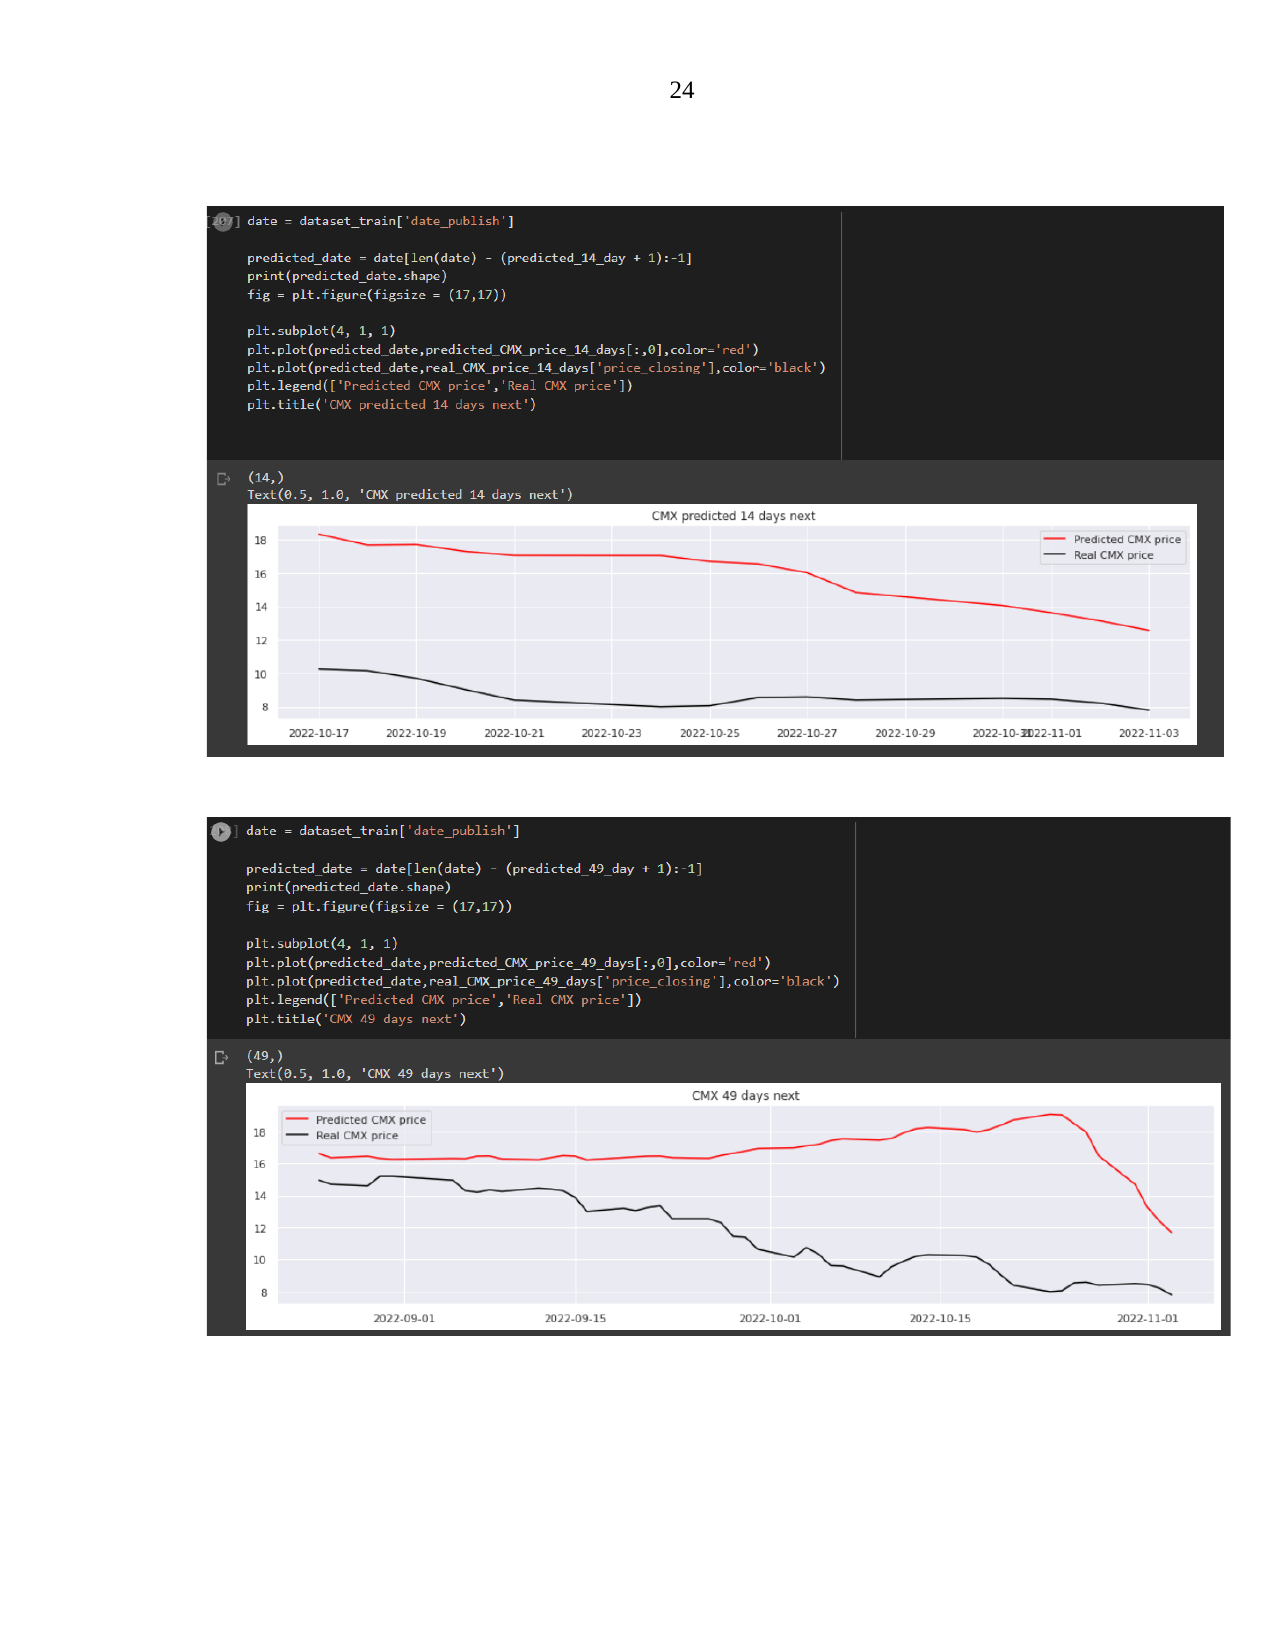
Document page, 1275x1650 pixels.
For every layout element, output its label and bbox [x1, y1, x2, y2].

picture [206, 817, 1231, 1336]
picture [206, 206, 1224, 757]
